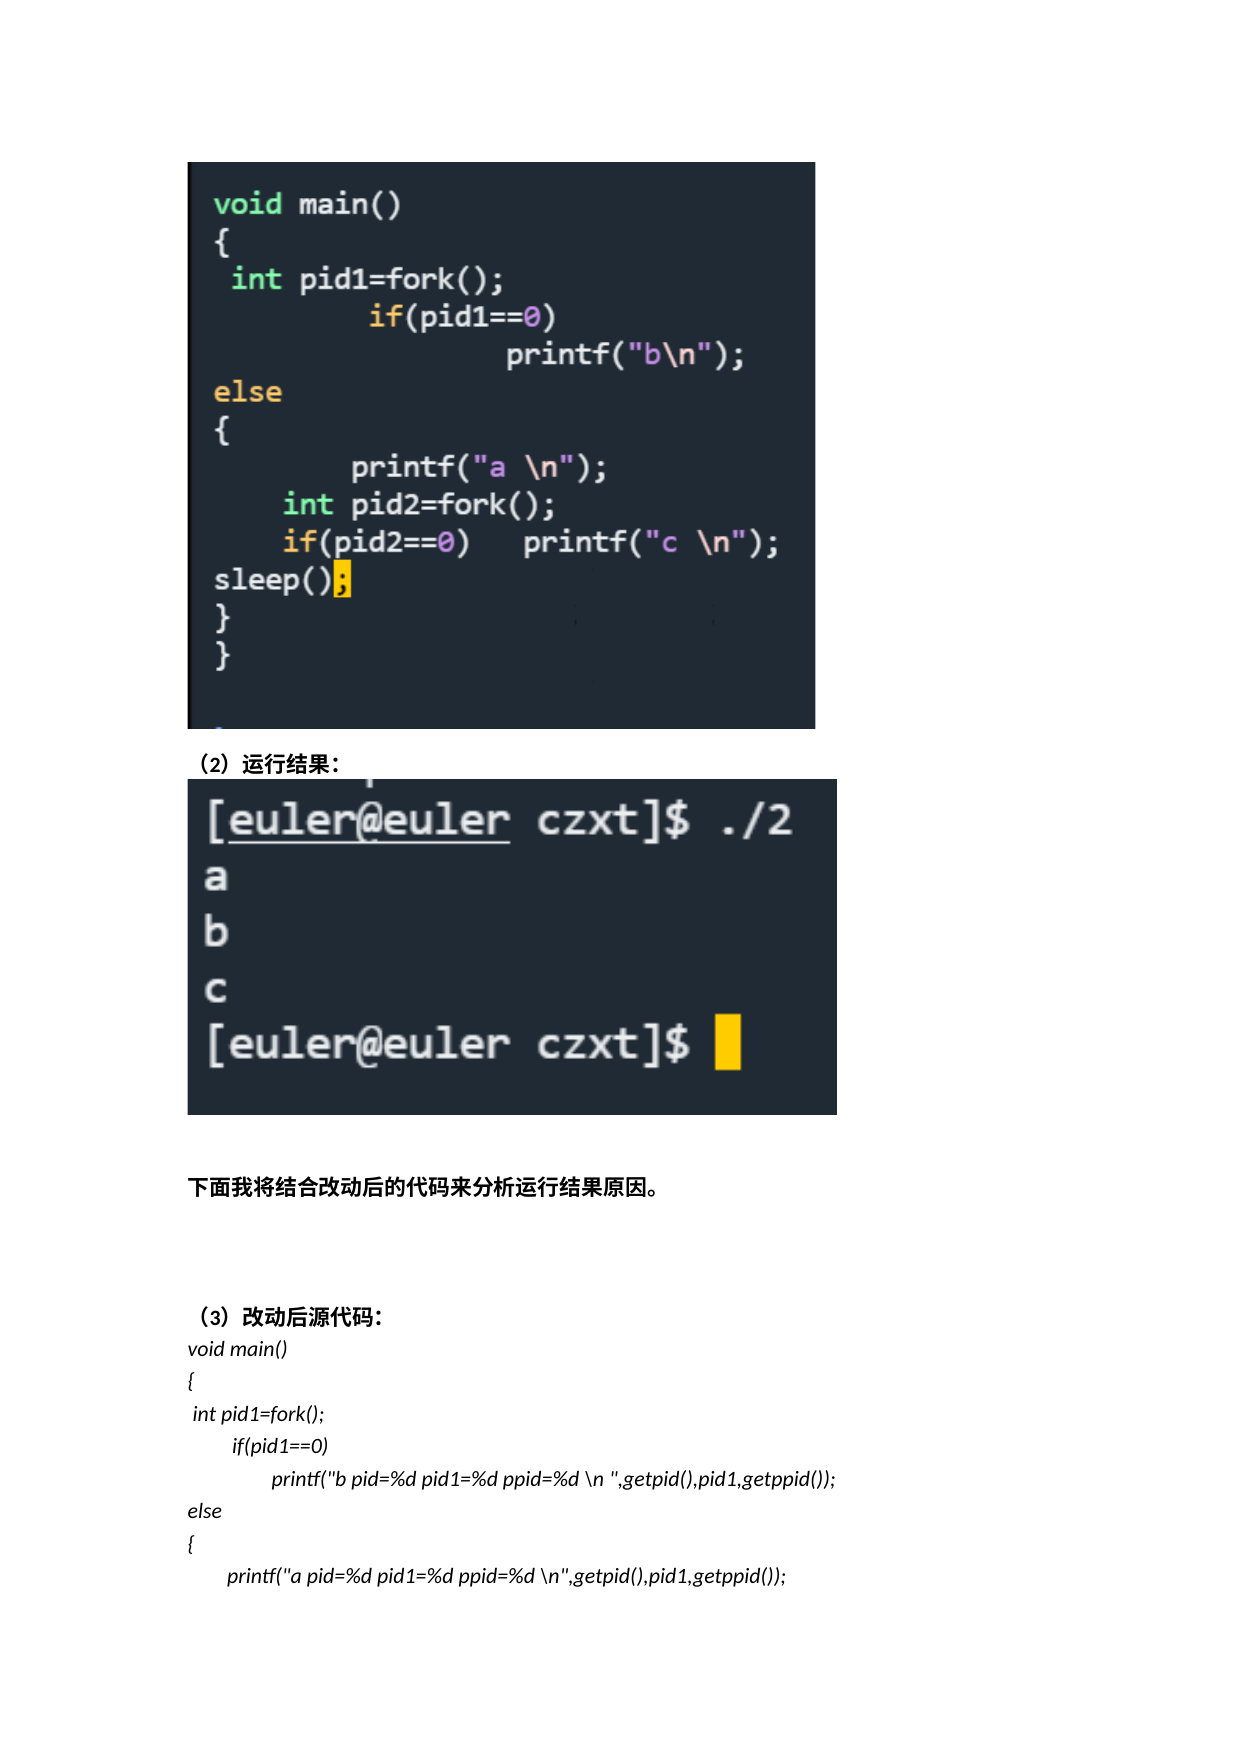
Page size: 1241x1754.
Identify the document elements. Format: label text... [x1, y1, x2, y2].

text int pid1=fork(); [187, 1397, 1053, 1429]
text 下面我将结合改动后的代码来分析运行结果原因。 [187, 1169, 1053, 1202]
text else [187, 1494, 1053, 1527]
text （2）运行结果： [187, 747, 1053, 779]
text if(pid1==0) [187, 1429, 1053, 1462]
picture [187, 162, 816, 729]
text printf("b pid=%d pid1=%d ppid=%d \n ",getpid(),pid1,getppid()); [187, 1462, 1053, 1494]
text void main() [187, 1332, 1053, 1364]
text { [187, 1364, 1053, 1397]
text （3）改动后源代码： [187, 1299, 1053, 1332]
text { [187, 1527, 1053, 1559]
text printf("a pid=%d pid1=%d ppid=%d \n",getpid(),pid1,getppid()); [187, 1559, 1053, 1592]
picture [187, 779, 837, 1115]
